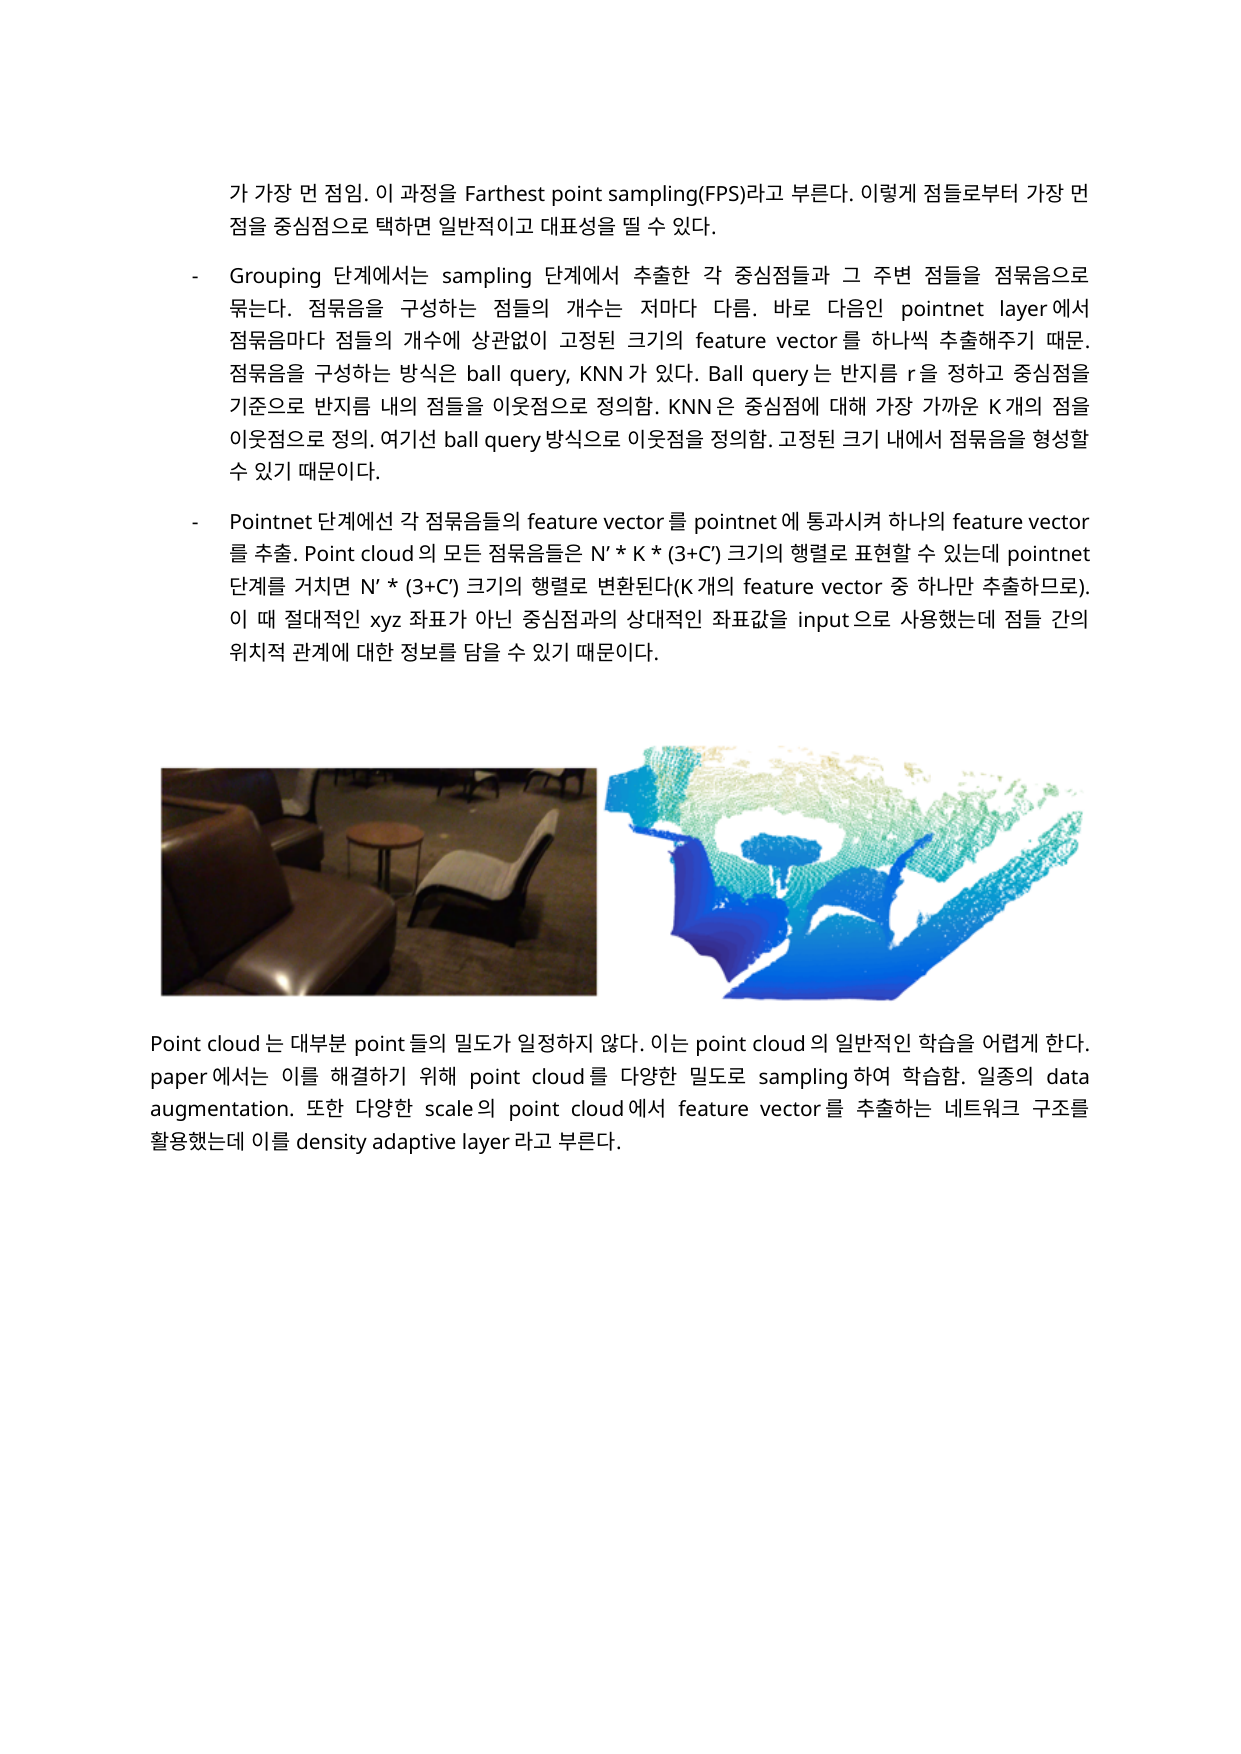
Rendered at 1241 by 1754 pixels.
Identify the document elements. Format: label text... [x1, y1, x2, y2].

picture [150, 732, 1091, 1009]
list Grouping 단계에서는 sampling 단계에서 추출한 각 중심점들과 그 주변 점들을 점묶음으로 묶는다. 점묶음을 구성하는 점들의 개수는 저마다 다름. 바로 다음인 pointnet layer에서 점묶음마다 점들의 개수에 상관없이 고정된 크기의 feature vector를 하나씩 추출해주기 때문. 점묶음을 구성하는 방식은 ball query, KNN가 있다. Ball query는 반지름 r을 정하고 중심점을 기준으로 반지름 내의 점들을 이웃점으로 정의함. KNN은 중심점에 대해 가장 가까운 K개의 점을 이웃점으로 정의. 여기선 ball query방식으로 이웃점을 정의함. 고정된 크기 내에서 점묶음을 형성할 수 있기 때문이다. [192, 259, 1090, 486]
list Pointnet 단계에선 각 점묶음들의 feature vector를 pointnet에 통과시켜 하나의 feature vector를 추출. Point cloud의 모든 점묶음들은 N’ * K * (3+C’) 크기의 행렬로 표현할 수 있는데 pointnet 단계를 거치면 N’ * (3+C’) 크기의 행렬로 변환된다(K개의 feature vector 중 하나만 추출하므로). 이 때 절대적인 xyz 좌표가 아닌 중심점과의 상대적인 좌표값을 input으로 사용했는데 점들 간의 위치적 관계에 대한 정보를 담을 수 있기 때문이다. [192, 505, 1090, 666]
text Point cloud는 대부분 point들의 밀도가 일정하지 않다. 이는 point cloud의 일반적인 학습을 어렵게 한다. paper에서는 이를 해결하기 위해 point cloud를 다양한 밀도로 sampling하여 학습함. 일종의 data augmentation. 또한 다양한 scale의 point cloud에서 feature vector를 추출하는 네트워크 구조를 활용했는데 이를 density adaptive layer라고 부른다. [150, 1027, 1090, 1156]
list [192, 177, 1090, 240]
